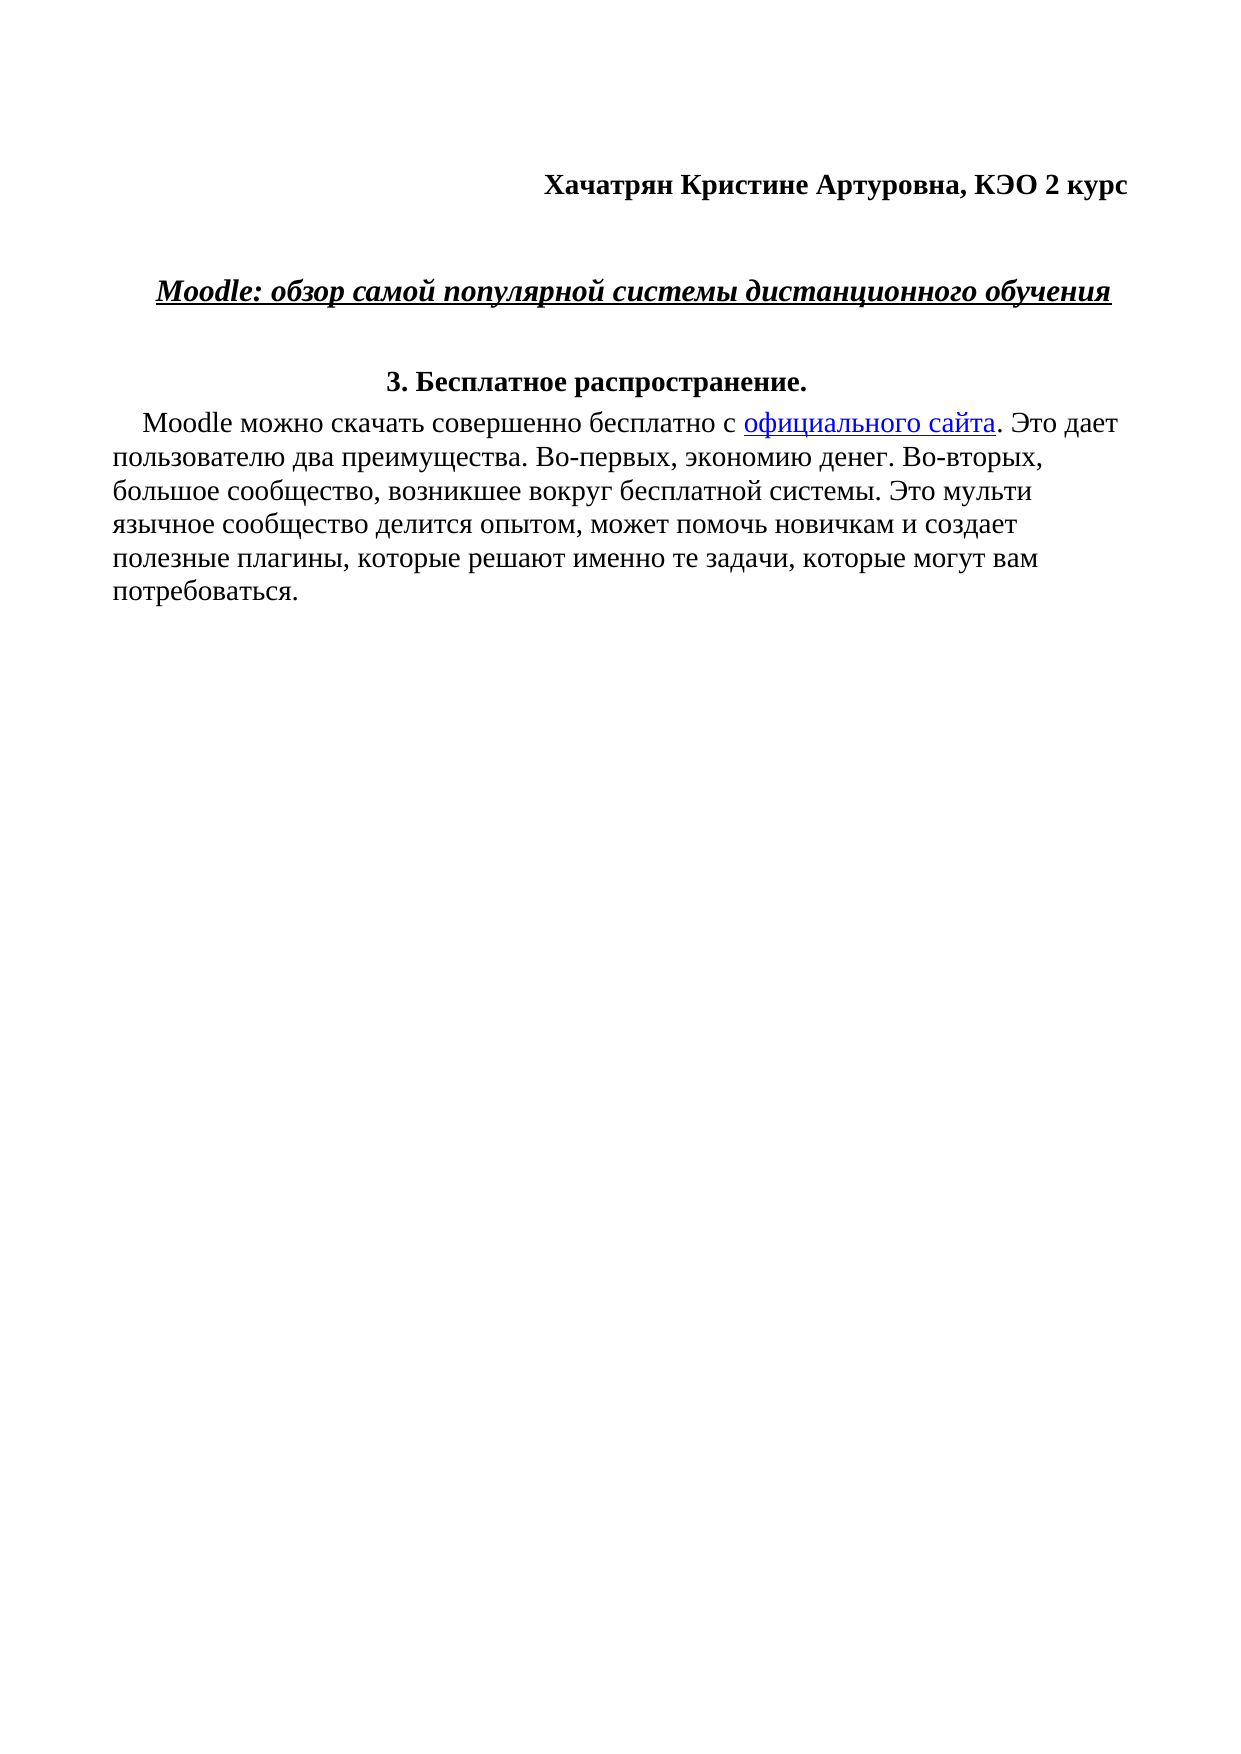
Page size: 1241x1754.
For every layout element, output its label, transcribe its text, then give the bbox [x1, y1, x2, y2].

text Хачатрян Кристине Артуровна, КЭО 2 курс [112, 167, 1128, 201]
text Moodle можно скачать совершенно бесплатно с официального сайта. Это дает пользователю два преимущества. Во-первых, экономию денег. Во-вторых, большое сообщество, возникшее вокруг бесплатной системы. Это мульти язычное сообщество делится опытом, может помочь новичкам и создает полезные плагины, которые решают именно те задачи, которые могут вам потребоваться. [112, 406, 1128, 607]
text Moodle: обзор самой популярной системы дистанционного обучения [112, 272, 1128, 308]
text 3. Бесплатное распространение. [112, 364, 1081, 398]
